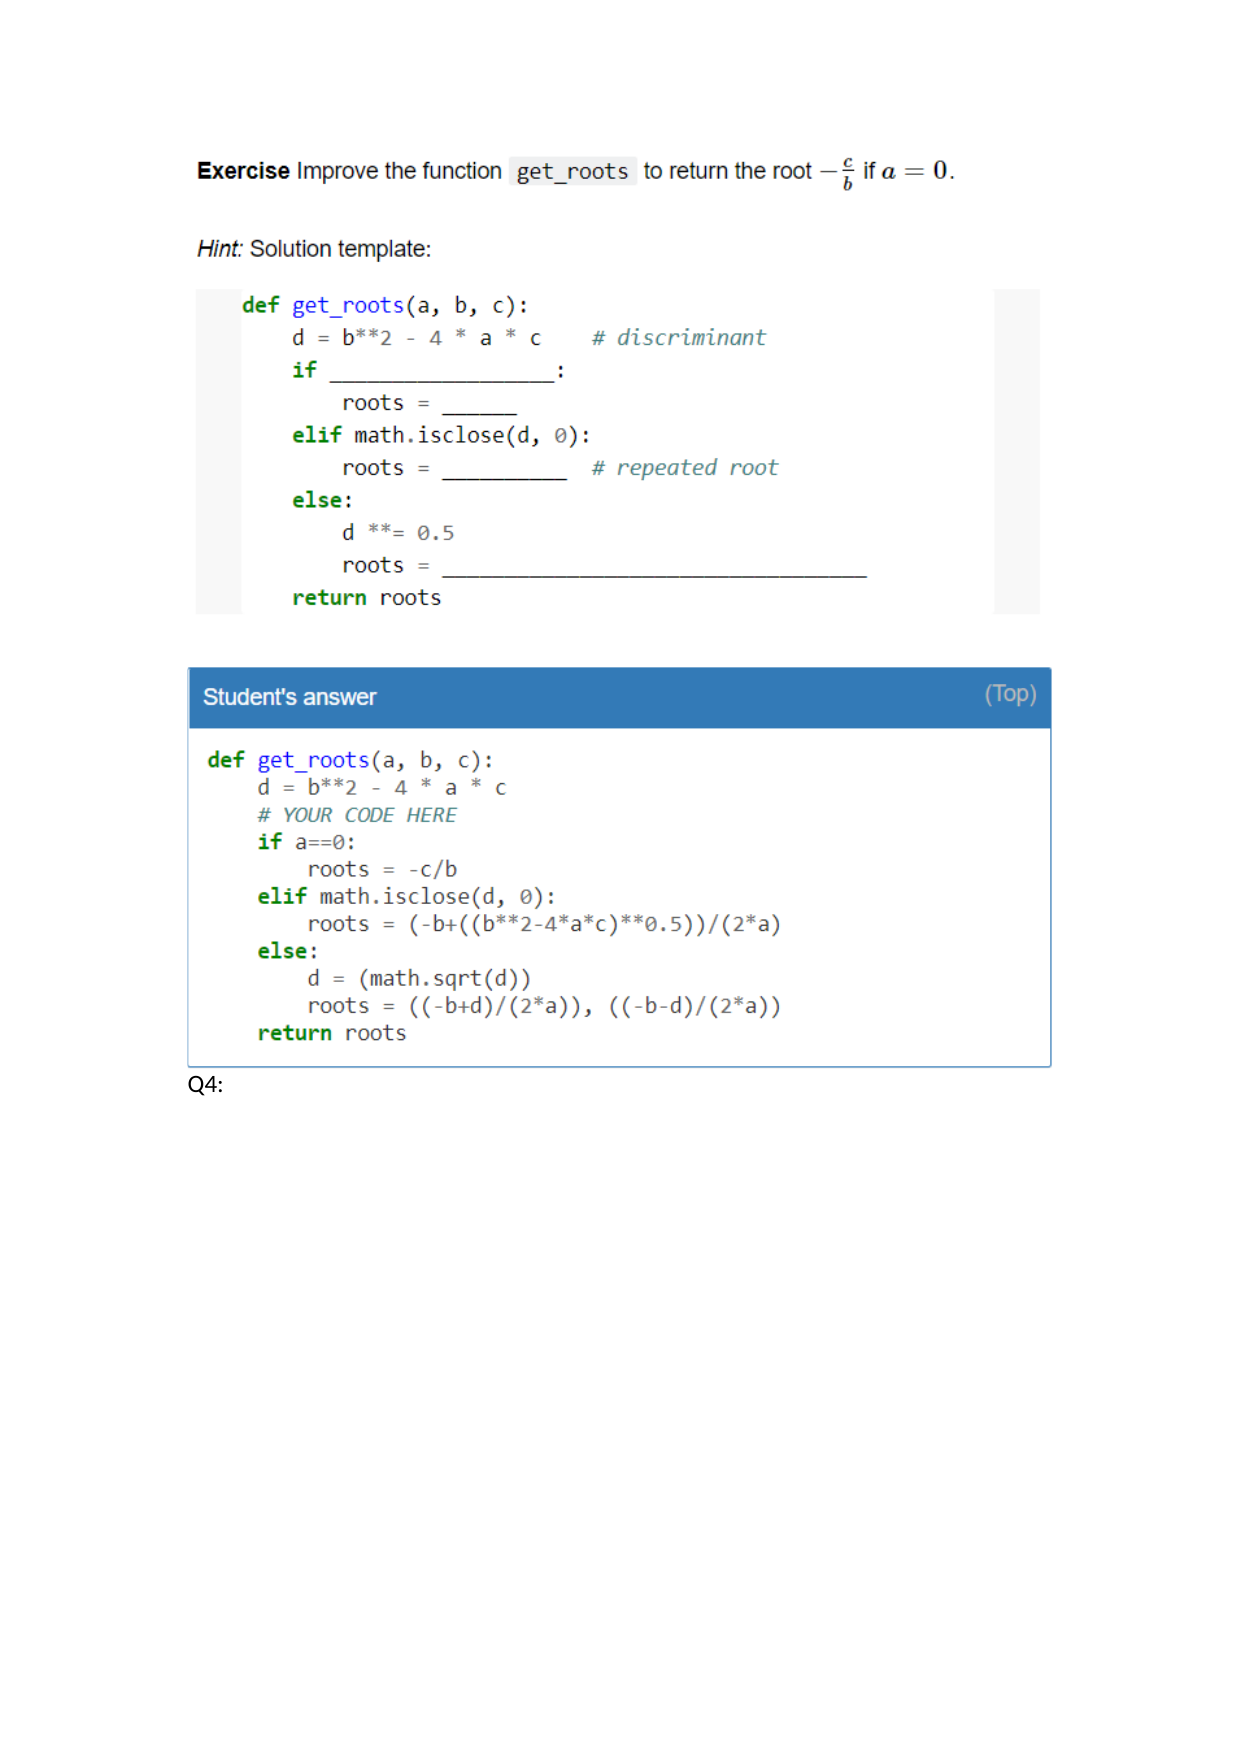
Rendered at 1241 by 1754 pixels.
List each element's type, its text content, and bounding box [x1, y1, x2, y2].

text Q4: [187, 1069, 1053, 1099]
picture [187, 150, 1053, 1069]
